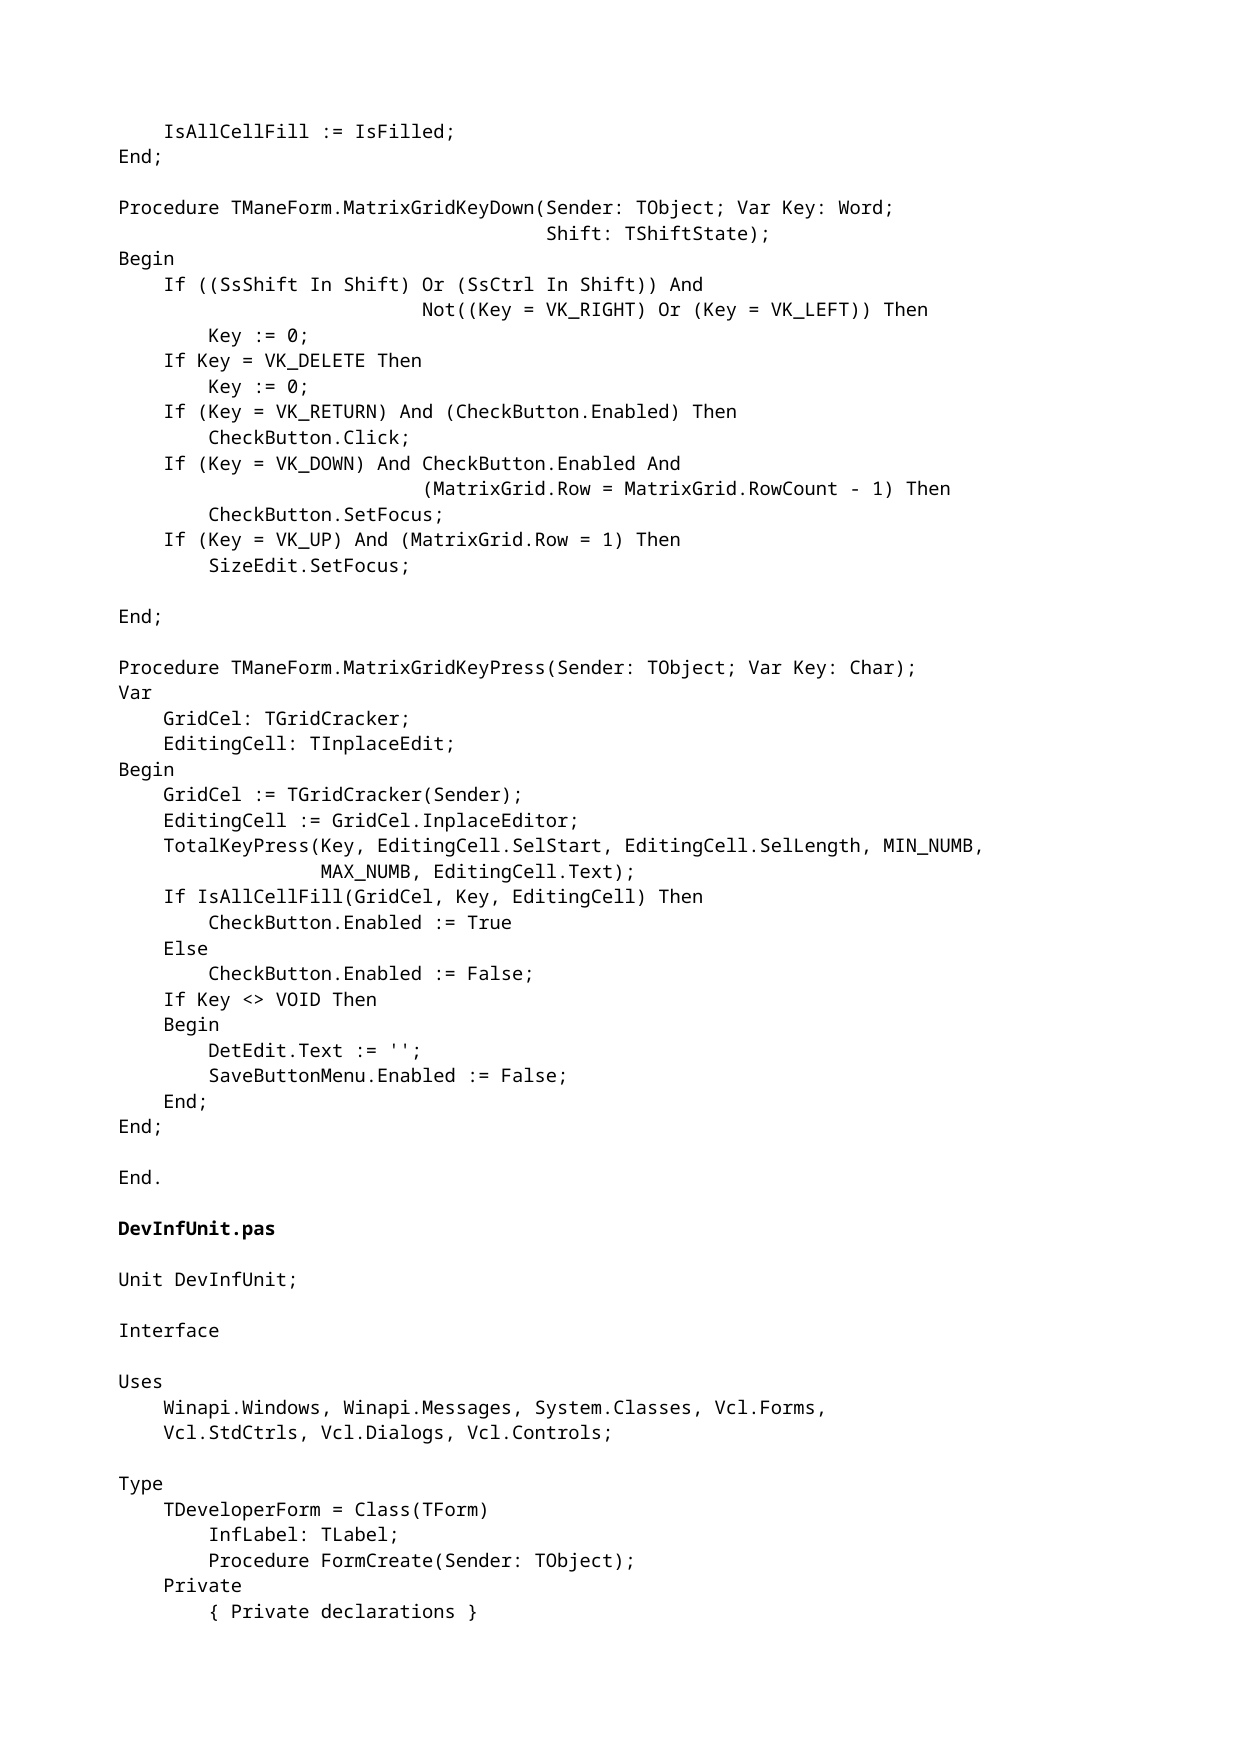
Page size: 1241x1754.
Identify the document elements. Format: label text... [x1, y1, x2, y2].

text IsAllCellFill := IsFilled; [118, 118, 1122, 144]
text Begin [118, 756, 1122, 782]
text Uses [118, 1369, 1122, 1394]
text End; [118, 144, 1122, 169]
text EditingCell: TInplaceEdit; [118, 731, 1122, 756]
text TotalKeyPress(Key, EditingCell.SelStart, EditingCell.SelLength, MIN_NUMB, [118, 833, 1122, 858]
text { Private declarations } [118, 1598, 1122, 1624]
text Not((Key = VK_RIGHT) Or (Key = VK_LEFT)) Then [118, 297, 1122, 322]
text TDeveloperForm = Class(TForm) [118, 1496, 1122, 1522]
text SizeEdit.SetFocus; [118, 552, 1122, 577]
text CheckButton.Enabled := True [118, 909, 1122, 935]
text Unit DevInfUnit; [118, 1267, 1122, 1292]
text (MatrixGrid.Row = MatrixGrid.RowCount - 1) Then [118, 475, 1122, 501]
text CheckButton.SetFocus; [118, 501, 1122, 526]
text Begin [118, 1011, 1122, 1037]
text Procedure TManeForm.MatrixGridKeyPress(Sender: TObject; Var Key: Char); [118, 654, 1122, 679]
text Shift: TShiftState); [118, 220, 1122, 246]
text DetEdit.Text := ''; [118, 1037, 1122, 1062]
text MAX_NUMB, EditingCell.Text); [118, 858, 1122, 884]
text Type [118, 1471, 1122, 1496]
text DevInfUnit.pas [118, 1216, 1122, 1241]
text If (Key = VK_RETURN) And (CheckButton.Enabled) Then [118, 399, 1122, 424]
text Interface [118, 1318, 1122, 1343]
text CheckButton.Enabled := False; [118, 960, 1122, 986]
text If (Key = VK_DOWN) And CheckButton.Enabled And [118, 450, 1122, 475]
text GridCel: TGridCracker; [118, 705, 1122, 731]
text Begin [118, 246, 1122, 271]
text If ((SsShift In Shift) Or (SsCtrl In Shift)) And [118, 271, 1122, 297]
text If (Key = VK_UP) And (MatrixGrid.Row = 1) Then [118, 526, 1122, 552]
text End. [118, 1164, 1122, 1190]
text If Key <> VOID Then [118, 986, 1122, 1011]
text If IsAllCellFill(GridCel, Key, EditingCell) Then [118, 884, 1122, 909]
text Procedure FormCreate(Sender: TObject); [118, 1547, 1122, 1573]
text End; [118, 1113, 1122, 1139]
text Var [118, 679, 1122, 705]
text Winapi.Windows, Winapi.Messages, System.Classes, Vcl.Forms, [118, 1394, 1122, 1420]
text EditingCell := GridCel.InplaceEditor; [118, 807, 1122, 833]
text SaveButtonMenu.Enabled := False; [118, 1062, 1122, 1088]
text Private [118, 1573, 1122, 1598]
text CheckButton.Click; [118, 424, 1122, 450]
text Else [118, 935, 1122, 960]
text If Key = VK_DELETE Then [118, 348, 1122, 373]
text InfLabel: TLabel; [118, 1522, 1122, 1547]
text Key := 0; [118, 373, 1122, 399]
text Vcl.StdCtrls, Vcl.Dialogs, Vcl.Controls; [118, 1420, 1122, 1445]
text End; [118, 603, 1122, 628]
text Key := 0; [118, 322, 1122, 348]
text GridCel := TGridCracker(Sender); [118, 782, 1122, 807]
text End; [118, 1088, 1122, 1113]
text Procedure TManeForm.MatrixGridKeyDown(Sender: TObject; Var Key: Word; [118, 195, 1122, 220]
